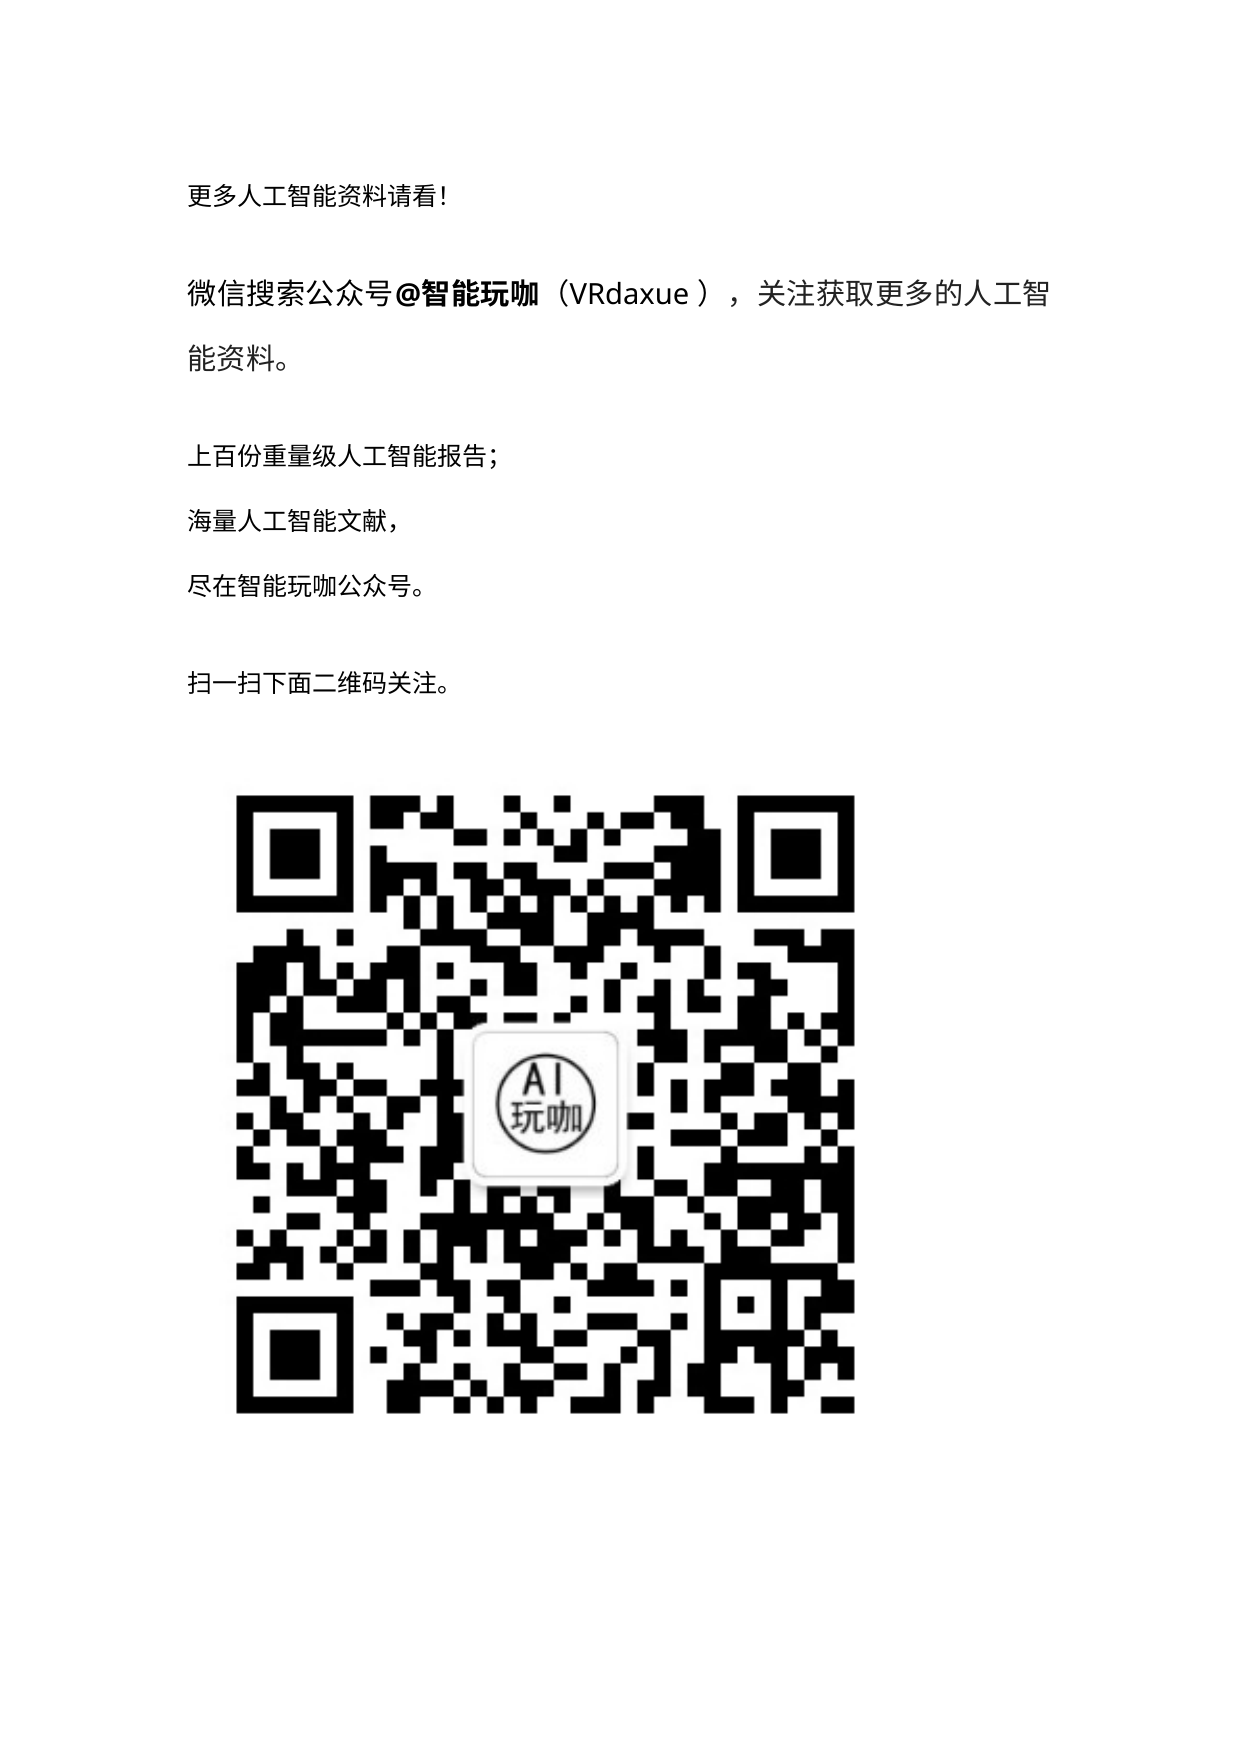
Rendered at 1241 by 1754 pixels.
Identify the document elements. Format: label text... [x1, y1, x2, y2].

text 扫一扫下面二维码关注。 [187, 649, 1053, 714]
picture [187, 747, 905, 1464]
text 尽在智能玩咖公众号。 [187, 552, 1053, 617]
text 更多人工智能资料请看！ [187, 162, 1053, 227]
text 微信搜索公众号@智能玩咖（VRdaxue ），关注获取更多的人工智能资料。 [187, 259, 1053, 389]
text 上百份重量级人工智能报告； [187, 422, 1053, 487]
text 海量人工智能文献， [187, 487, 1053, 552]
